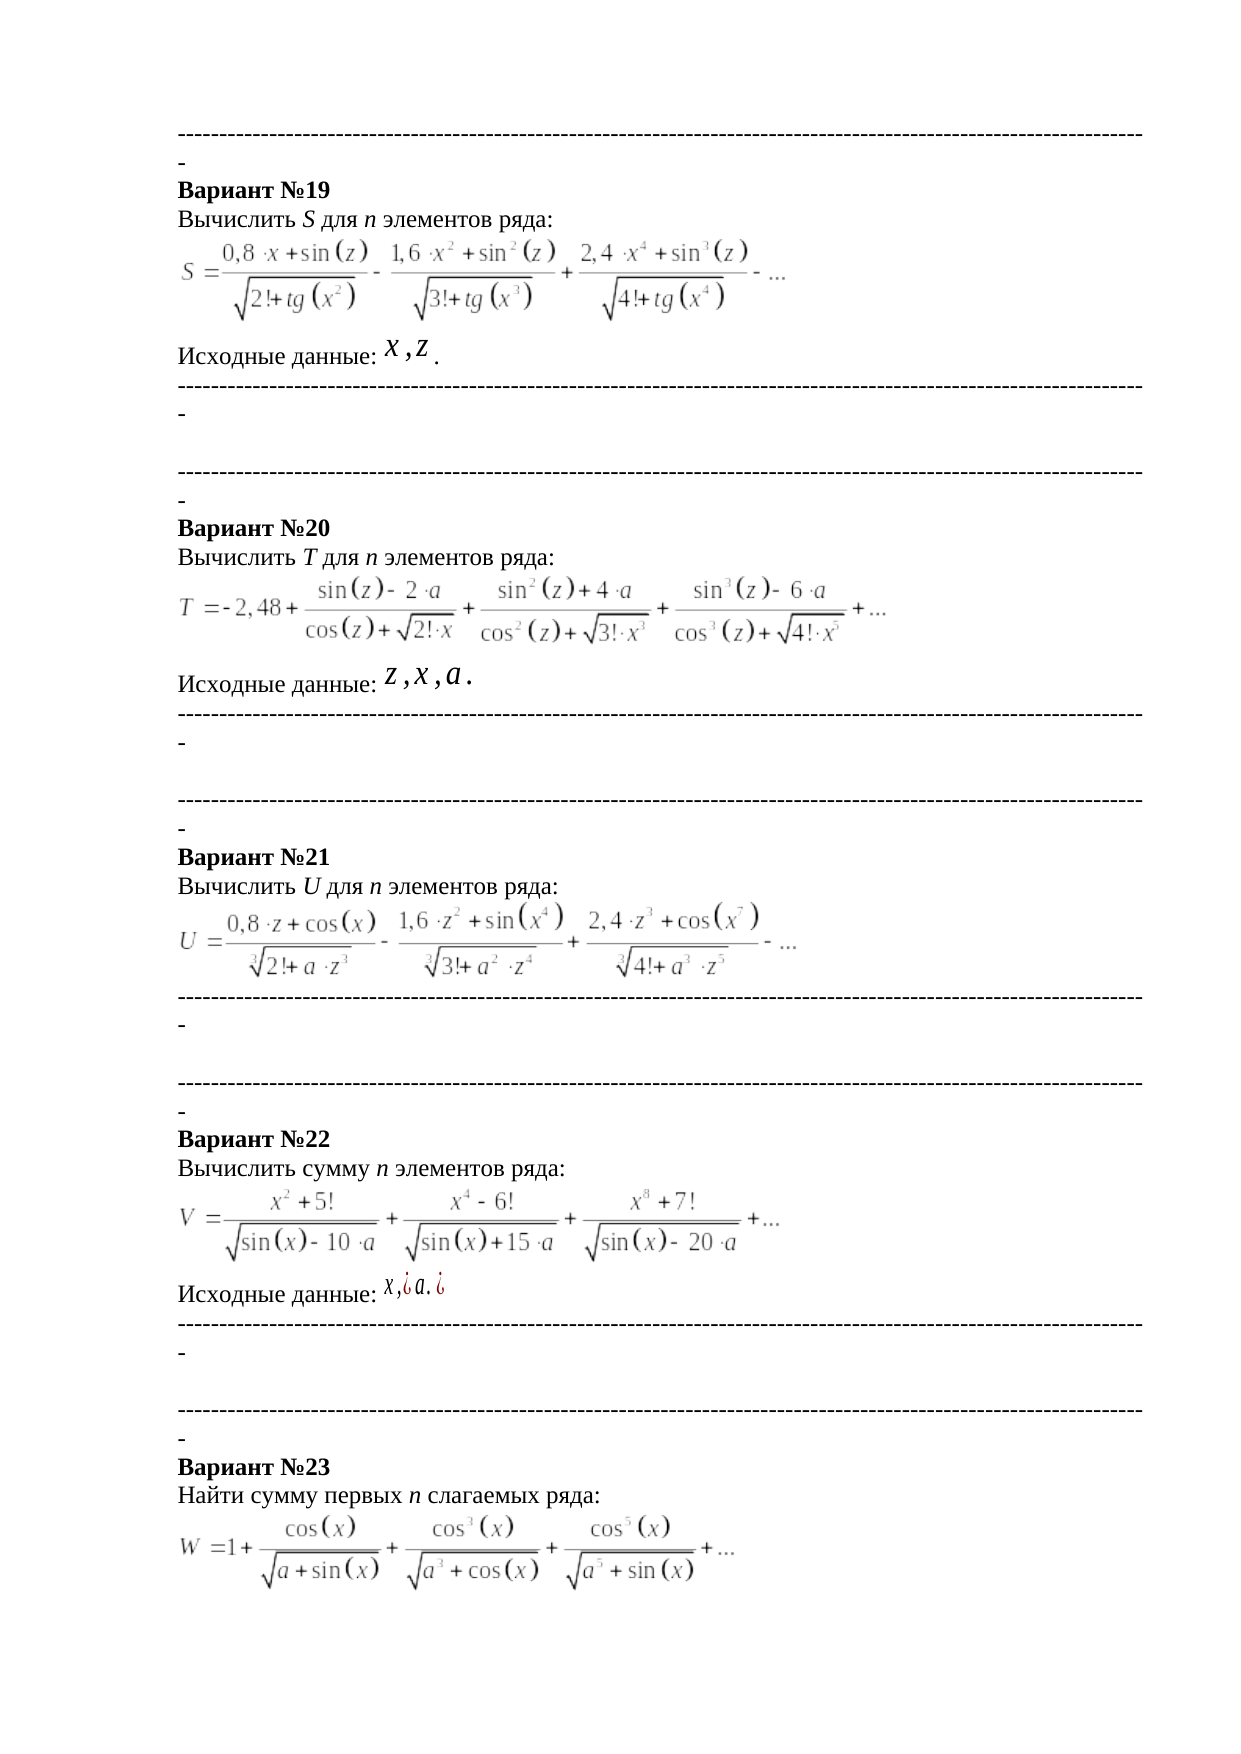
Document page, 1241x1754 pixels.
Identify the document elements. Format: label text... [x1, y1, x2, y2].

text Вариант №23 [177, 1452, 1152, 1480]
text Исходные данные: [177, 654, 1152, 698]
text --------------------------------------------------------------------------------------------------------------------- [177, 370, 1152, 427]
text --------------------------------------------------------------------------------------------------------------------- [177, 981, 1152, 1038]
text --------------------------------------------------------------------------------------------------------------------- [177, 1308, 1152, 1365]
text --------------------------------------------------------------------------------------------------------------------- [177, 1067, 1152, 1124]
text Исходные данные: . [177, 325, 1152, 370]
text Вычислить U для n элементов ряда: [177, 871, 1152, 899]
text Вариант №19 [177, 176, 1152, 204]
text Вариант №21 [177, 842, 1152, 871]
text Вычислить сумму n элементов ряда: [177, 1153, 1152, 1182]
text Вариант №20 [177, 513, 1152, 542]
text Вычислить T для n элементов ряда: [177, 542, 1152, 571]
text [177, 1394, 1152, 1452]
text --------------------------------------------------------------------------------------------------------------------- [177, 118, 1152, 176]
text Вариант №22 [177, 1124, 1152, 1153]
text --------------------------------------------------------------------------------------------------------------------- [177, 698, 1152, 756]
text --------------------------------------------------------------------------------------------------------------------- [177, 784, 1152, 842]
text --------------------------------------------------------------------------------------------------------------------- [177, 456, 1152, 513]
text Найти сумму первых n слагаемых ряда: [177, 1480, 1152, 1509]
text Исходные данные: [177, 1266, 1152, 1308]
text Вычислить S для n элементов ряда: [177, 204, 1152, 233]
